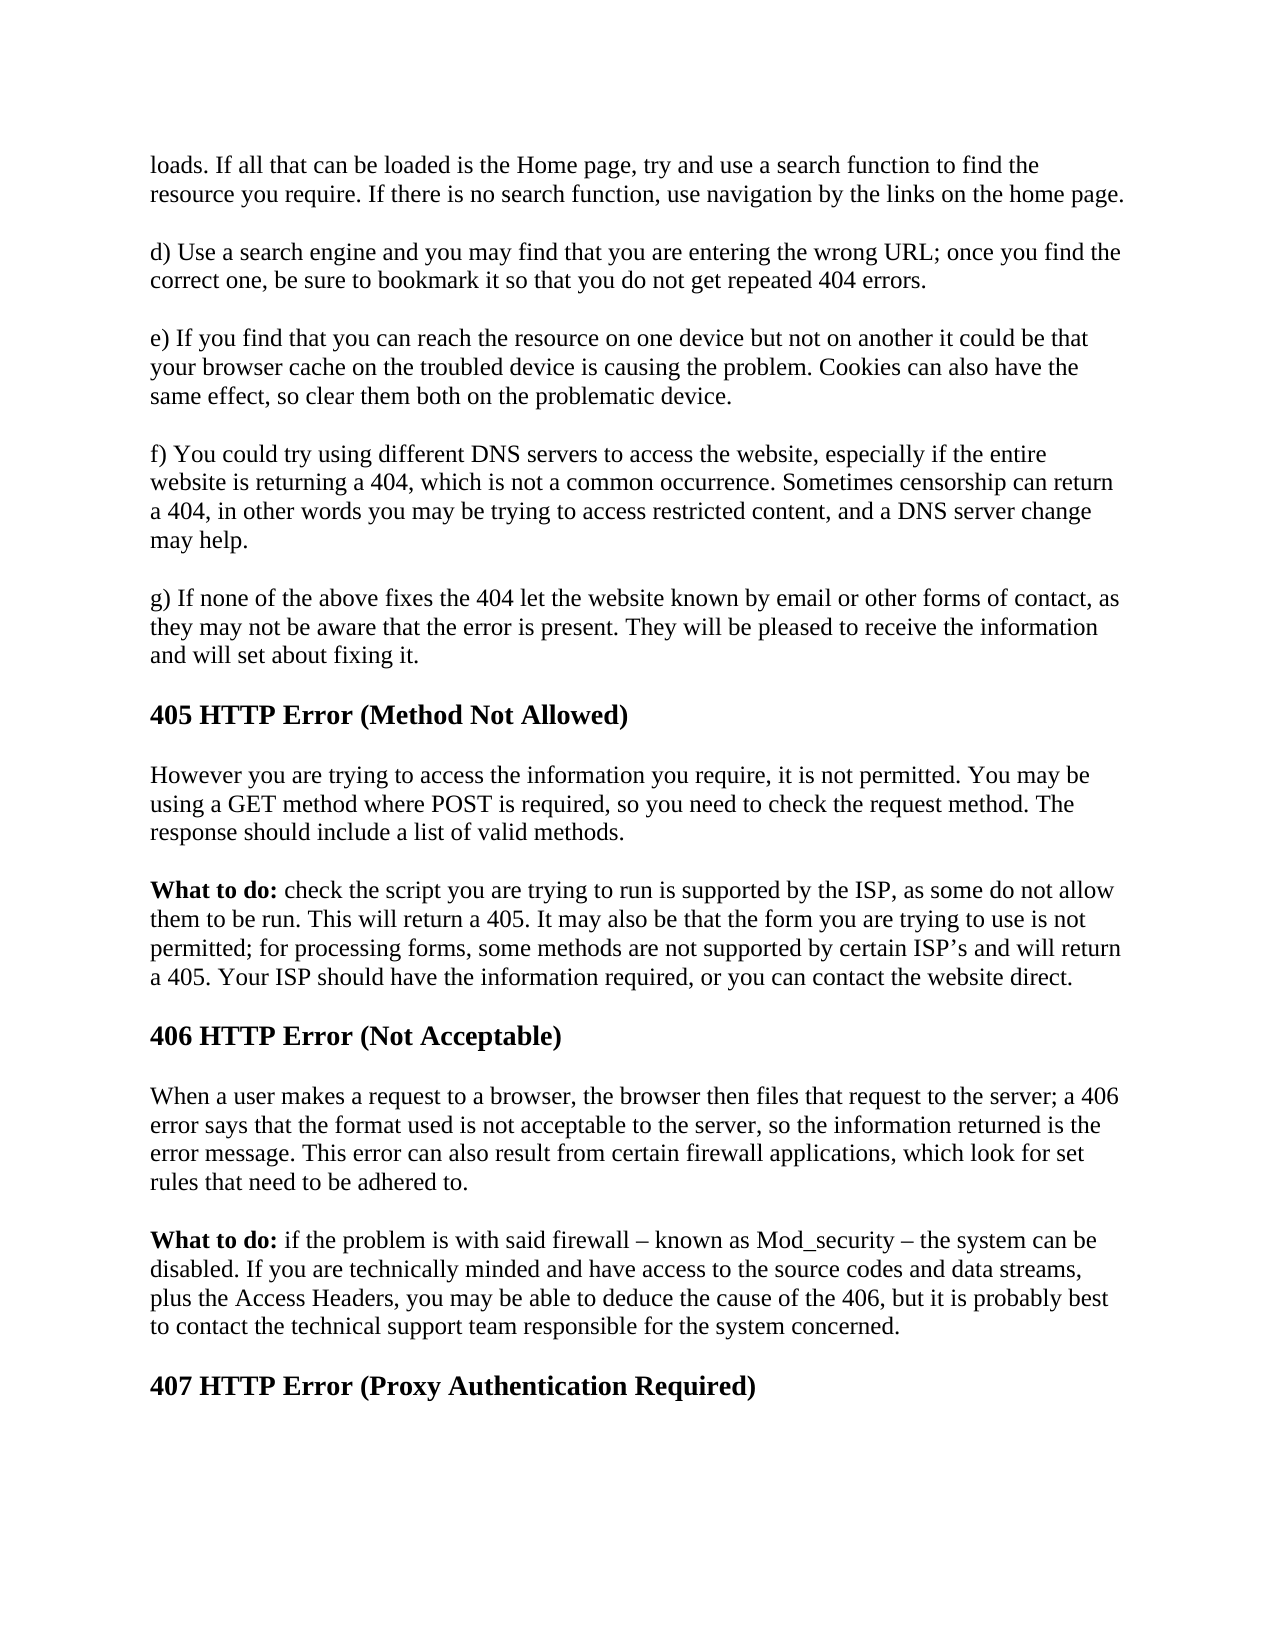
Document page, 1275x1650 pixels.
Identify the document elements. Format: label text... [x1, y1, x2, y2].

text However you are trying to access the information you require, it is not permitted. You may be using a GET method where POST is required, so you need to check the request method. The response should include a list of valid methods. [150, 760, 1125, 846]
text e) If you find that you can reach the resource on one device but not on another it could be that your browser cache on the troubled device is causing the problem. Cookies can also have the same effect, so clear them both on the problematic device. [150, 323, 1125, 409]
text What to do: check the script you are trying to run is supported by the ISP, as some do not allow them to be run. This will return a 405. It may also be that the form you are trying to use is not permitted; for processing forms, some methods are not supported by certain ISP’s and will return a 405. Your ISP should have the information required, or you can contact the website direct. [150, 875, 1125, 990]
text g) If none of the above fixes the 404 let the website known by email or other forms of contact, as they may not be aware that the error is present. They will be pleased to receive the information and will set about fixing it. [150, 583, 1125, 669]
text What to do: if the problem is with said firewall – known as Mod_security – the system can be disabled. If you are technically minded and have access to the source codes and data streams, plus the Access Headers, you may be able to deduce the cause of the 406, but it is probably best to contact the technical support team responsible for the system concerned. [150, 1225, 1125, 1340]
text d) Use a search engine and you may find that you are entering the wrong URL; once you find the correct one, be sure to bookmark it so that you do not get repeated 404 errors. [150, 237, 1125, 294]
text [150, 150, 1125, 207]
subtitle 406 HTTP Error (Not Acceptable) [150, 1019, 1125, 1052]
subtitle 407 HTTP Error (Proxy Authentication Required) [150, 1369, 1125, 1402]
text f) You could try using different DNS servers to access the website, especially if the entire website is returning a 404, which is not a common occurrence. Sometimes censorship can return a 404, in other words you may be trying to access restricted content, and a DNS server change may help. [150, 439, 1125, 554]
text When a user makes a request to a browser, the browser then files that request to the server; a 406 error says that the format used is not acceptable to the server, so the information returned is the error message. This error can also result from certain firewall applications, which look for set rules that need to be adhered to. [150, 1081, 1125, 1196]
subtitle 405 HTTP Error (Method Not Allowed) [150, 698, 1125, 731]
